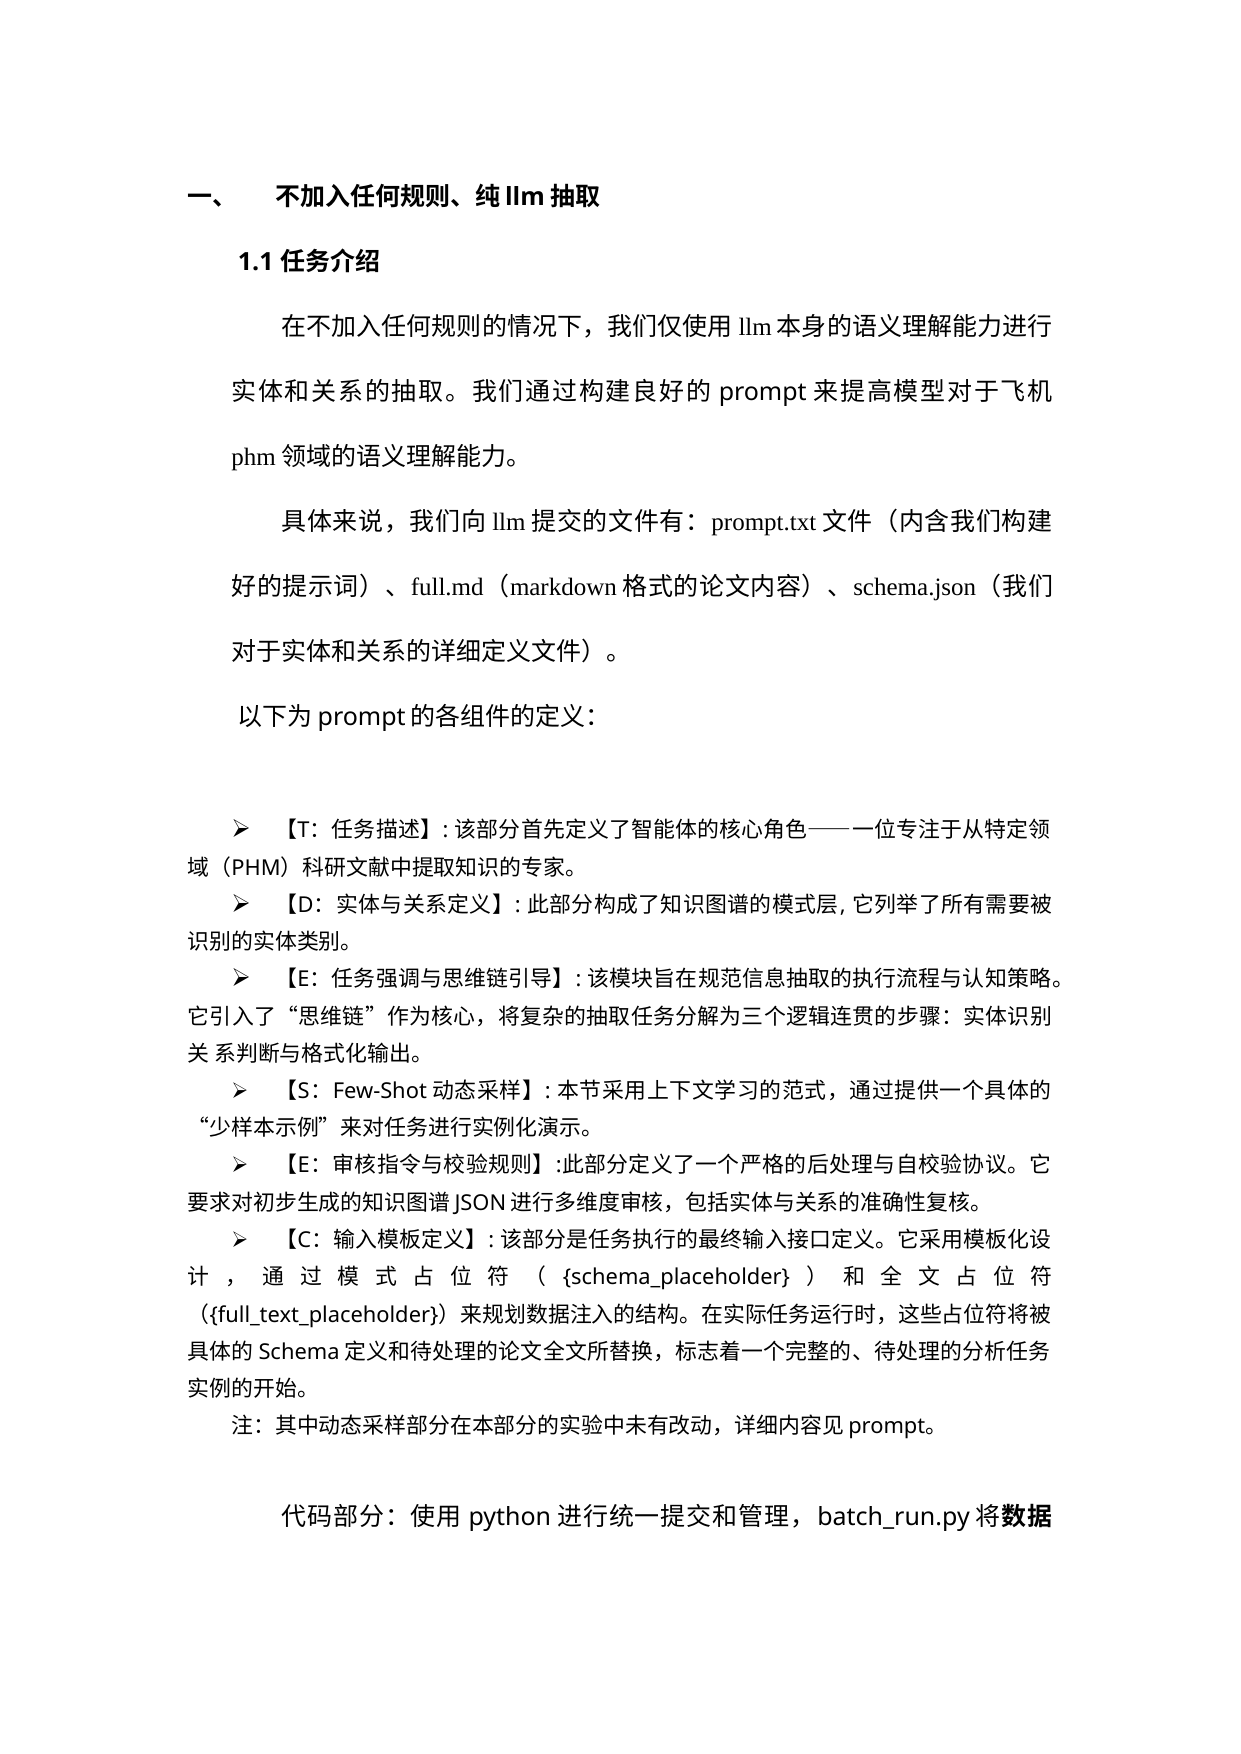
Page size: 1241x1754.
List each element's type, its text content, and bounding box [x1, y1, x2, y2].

text 以下为prompt的各组件的定义： [187, 682, 1053, 747]
list 在不加入任何规则的情况下，我们仅使用llm本身的语义理解能力进行实体和关系的抽取。我们通过构建良好的prompt来提高模型对于飞机phm领域的语义理解能力。 [231, 292, 1053, 487]
list 【C：输入模板定义】: 该部分是任务执行的最终输入接口定义。它采用模板化设计，通过模式占位符（{schema_placeholder}）和全文占位符（{full_text_placeholder}）来规划数据注入的结构。在实际任务运行时，这些占位符将被具体的Schema定义和待处理的论文全文所替换，标志着一个完整的、待处理的分析任务实例的开始。 [187, 1222, 1053, 1403]
list 【E：审核指令与校验规则】:此部分定义了一个严格的后处理与自校验协议。它要求对初步生成的知识图谱JSON进行多维度审核，包括实体与关系的准确性复核。 [187, 1147, 1053, 1217]
list 【E：任务强调与思维链引导】: 该模块旨在规范信息抽取的执行流程与认知策略。它引入了“思维链”作为核心，将复杂的抽取任务分解为三个逻辑连贯的步骤：实体识别、关 系判断与格式化输出。 [187, 961, 1053, 1068]
list 注：其中动态采样部分在本部分的实验中未有改动，详细内容见prompt。 [231, 1408, 1053, 1441]
list 不加入任何规则、纯llm抽取 [187, 162, 1053, 227]
list 【T：任务描述】: 该部分首先定义了智能体的核心角色——一位专注于从特定领域（PHM）科研文献中提取知识的专家。 [187, 812, 1053, 882]
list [231, 1482, 1053, 1547]
text 1.1 任务介绍 [187, 227, 1053, 292]
list 【S：Few-Shot动态采样】: 本节采用上下文学习的范式，通过提供一个具体的“少样本示例”来对任务进行实例化演示。 [187, 1073, 1053, 1142]
list 具体来说，我们向llm提交的文件有：prompt.txt文件（内含我们构建好的提示词）、full.md（markdown格式的论文内容）、schema.json（我们对于实体和关系的详细定义文件）。 [231, 487, 1053, 682]
list 【D：实体与关系定义】: 此部分构成了知识图谱的模式层, 它列举了所有需要被识别的实体类别。 [187, 886, 1053, 956]
